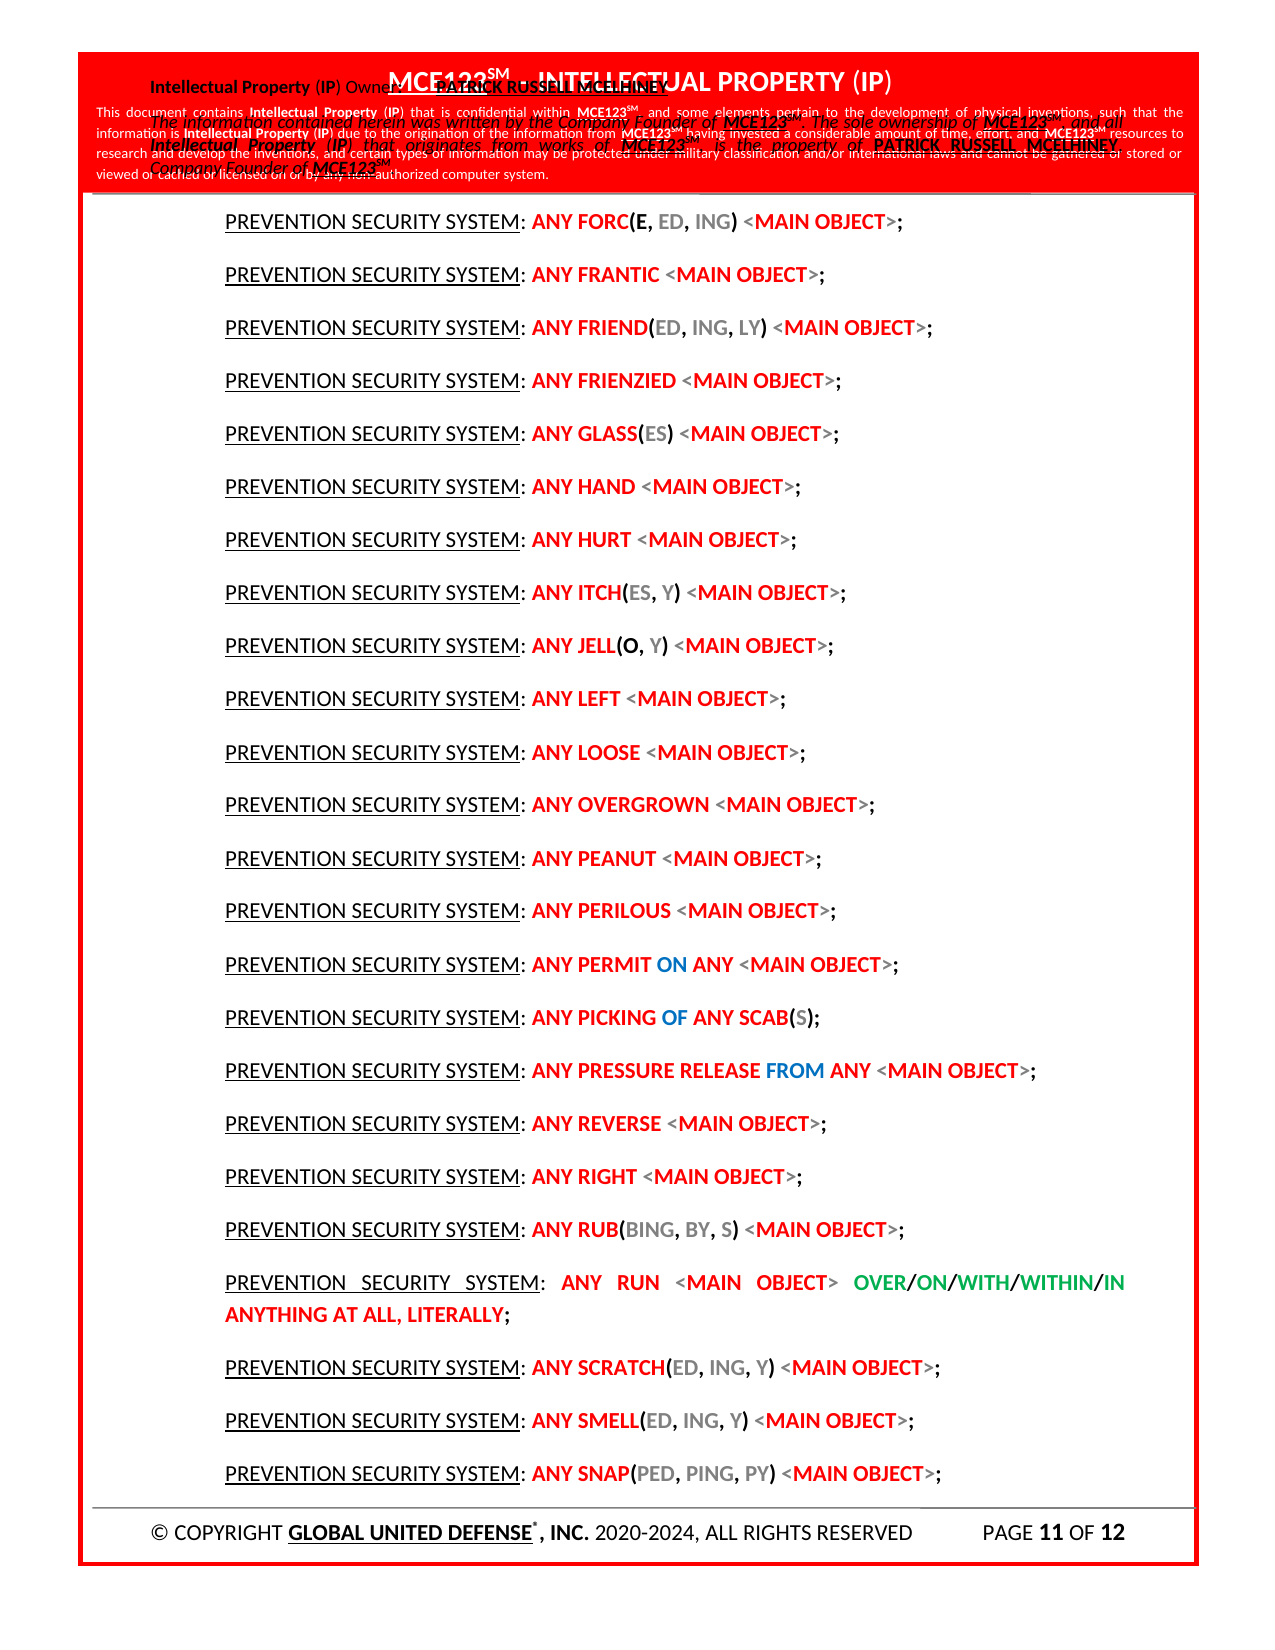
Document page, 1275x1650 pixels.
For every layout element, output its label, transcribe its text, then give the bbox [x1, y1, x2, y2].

text PREVENTION SECURITY SYSTEM: ANY HAND <MAIN OBJECT>; [225, 472, 1125, 501]
text PREVENTION SECURITY SYSTEM: ANY PERILOUS <MAIN OBJECT>; [225, 897, 1125, 925]
text PREVENTION SECURITY SYSTEM: ANY GLASS(ES) <MAIN OBJECT>; [225, 419, 1125, 447]
text PREVENTION SECURITY SYSTEM: ANY FRANTIC <MAIN OBJECT>; [225, 260, 1125, 288]
text PREVENTION SECURITY SYSTEM: ANY PERMIT ON ANY <MAIN OBJECT>; [225, 950, 1125, 978]
text PREVENTION SECURITY SYSTEM: ANY ITCH(ES, Y) <MAIN OBJECT>; [225, 578, 1125, 607]
text PREVENTION SECURITY SYSTEM: ANY PEANUT <MAIN OBJECT>; [225, 844, 1125, 872]
text PREVENTION SECURITY SYSTEM: ANY JELL(O, Y) <MAIN OBJECT>; [225, 632, 1125, 659]
text PREVENTION SECURITY SYSTEM: ANY REVERSE <MAIN OBJECT>; [225, 1109, 1125, 1137]
text PREVENTION SECURITY SYSTEM: ANY FRIEND(ED, ING, LY) <MAIN OBJECT>; [225, 313, 1125, 341]
text PREVENTION SECURITY SYSTEM: ANY LEFT <MAIN OBJECT>; [225, 684, 1125, 713]
text PREVENTION SECURITY SYSTEM: ANY PICKING OF ANY SCAB(S); [225, 1003, 1125, 1031]
text PREVENTION SECURITY SYSTEM: ANY SCRATCH(ED, ING, Y) <MAIN OBJECT>; [225, 1353, 1125, 1381]
text PREVENTION SECURITY SYSTEM: ANY RIGHT <MAIN OBJECT>; [225, 1162, 1125, 1190]
text PREVENTION SECURITY SYSTEM: ANY OVERGROWN <MAIN OBJECT>; [225, 791, 1125, 819]
text PREVENTION SECURITY SYSTEM: ANY PRESSURE RELEASE FROM ANY <MAIN OBJECT>; [225, 1056, 1125, 1084]
text PREVENTION SECURITY SYSTEM: ANY HURT <MAIN OBJECT>; [225, 526, 1125, 553]
text PREVENTION SECURITY SYSTEM: ANY FRIENZIED <MAIN OBJECT>; [225, 366, 1125, 394]
text PREVENTION SECURITY SYSTEM: ANY RUN <MAIN OBJECT> OVER/ON/WITH/WITHIN/IN ANYTHING AT ALL, LITERALLY; [225, 1268, 1125, 1328]
text PREVENTION SECURITY SYSTEM: ANY RUB(BING, BY, S) <MAIN OBJECT>; [225, 1215, 1125, 1243]
text PREVENTION SECURITY SYSTEM: ANY FORC(E, ED, ING) <MAIN OBJECT>; [225, 207, 1125, 235]
text PREVENTION SECURITY SYSTEM: ANY SMELL(ED, ING, Y) <MAIN OBJECT>; [225, 1406, 1125, 1434]
text PREVENTION SECURITY SYSTEM: ANY LOOSE <MAIN OBJECT>; [225, 738, 1125, 766]
text PREVENTION SECURITY SYSTEM: ANY SNAP(PED, PING, PY) <MAIN OBJECT>; [225, 1459, 1125, 1487]
